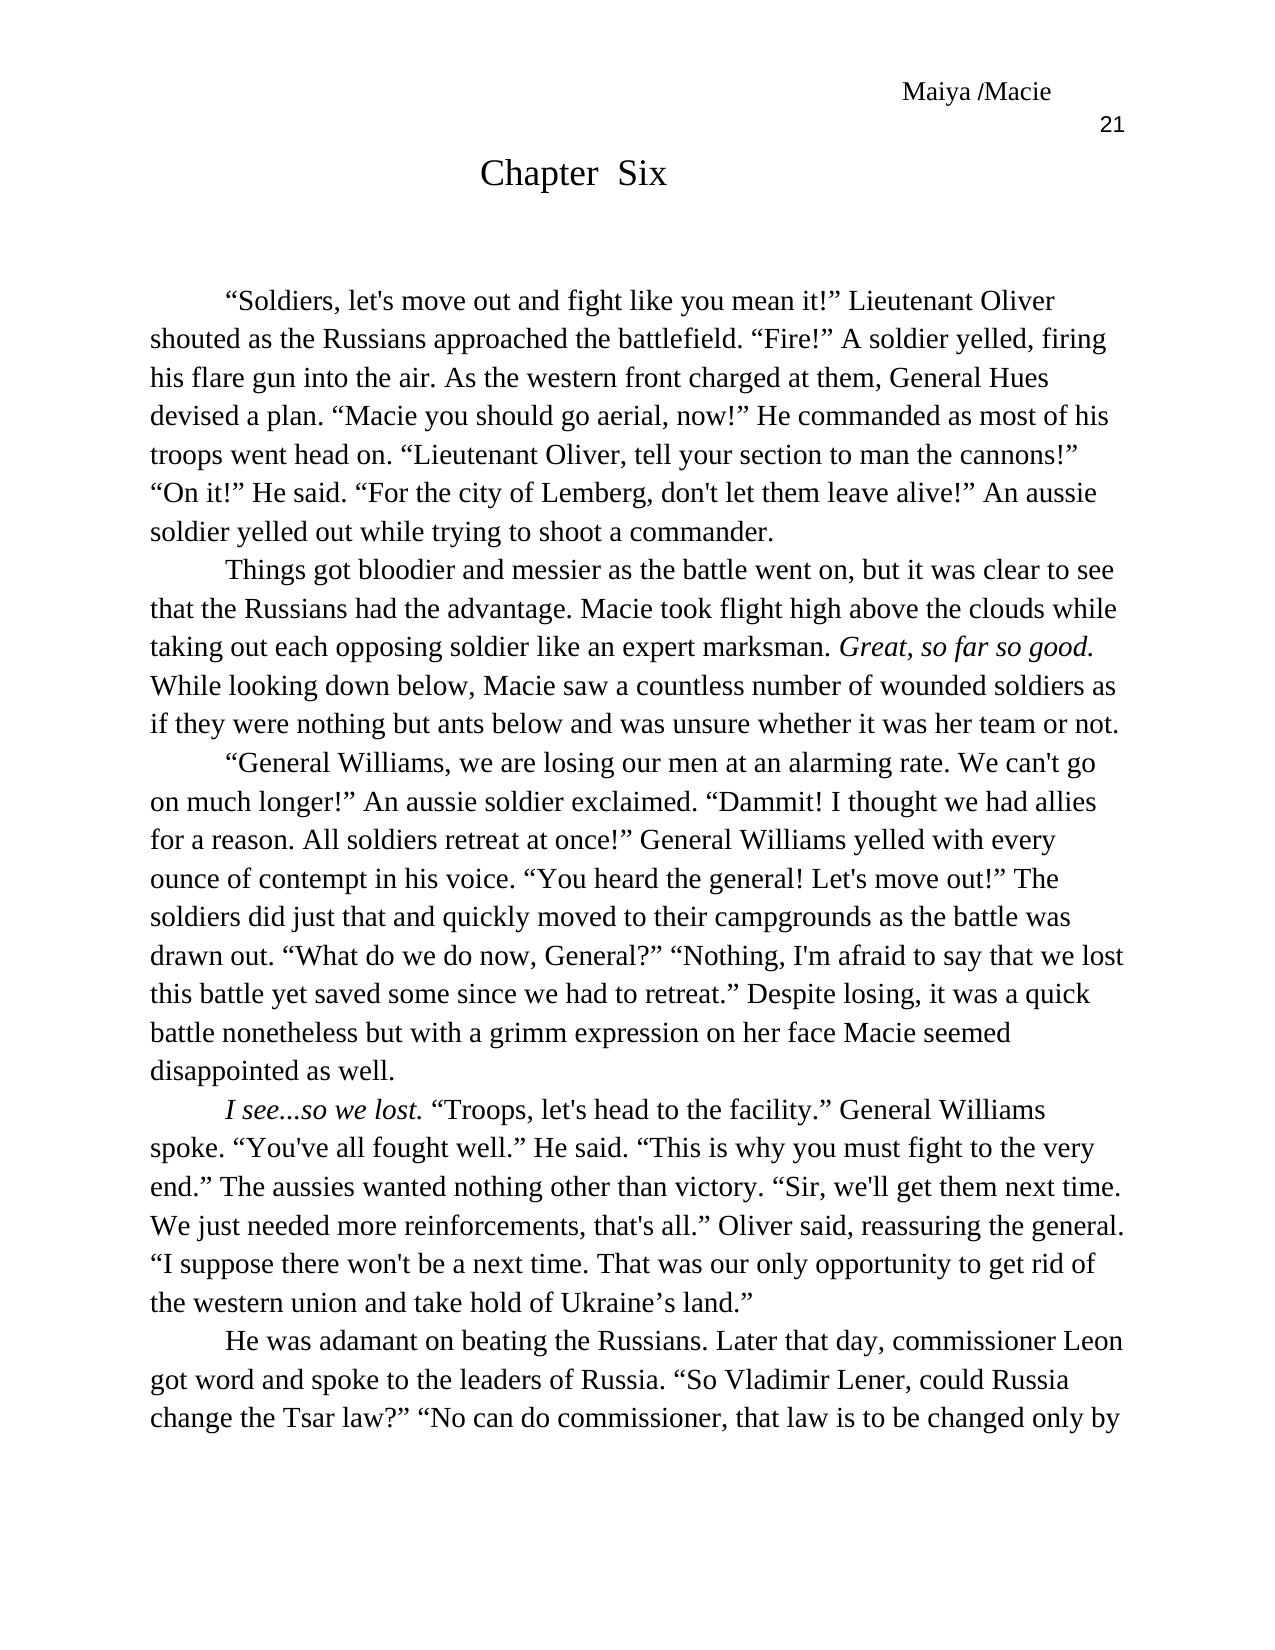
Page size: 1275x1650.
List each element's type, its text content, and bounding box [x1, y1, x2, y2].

text “Soldiers, let's move out and fight like you mean it!” Lieutenant Oliver shouted as the Russians approached the battlefield. “Fire!” A soldier yelled, firing his flare gun into the air. As the western front charged at them, General Hues devised a plan. “Macie you should go aerial, now!” He commanded as most of his troops went head on. “Lieutenant Oliver, tell your section to man the cannons!” “On it!” He said. “For the city of Lemberg, don't let them leave alive!” An aussie soldier yelled out while trying to shoot a commander. [150, 283, 1125, 547]
text I see...so we lost. “Troops, let's head to the facility.” General Williams spoke. “You've all fought well.” He said. “This is why you must fight to the very end.” The aussies wanted nothing other than victory. “Sir, we'll get them next time. We just needed more reinforcements, that's all.” Oliver said, reassuring the general. “I suppose there won't be a next time. That was our only opportunity to get rid of the western union and take hold of Ukraine’s land.” [150, 1092, 1125, 1318]
text “General Williams, we are losing our men at an alarming rate. We can't go on much longer!” An aussie soldier exclaimed. “Dammit! I thought we had allies for a reason. All soldiers retreat at once!” General Williams yelled with every ounce of contempt in his voice. “You heard the general! Let's move out!” The soldiers did just that and quickly moved to their campgrounds as the battle was drawn out. “What do we do now, General?” “Nothing, I'm afraid to say that we lost this battle yet saved some since we had to retreat.” Despite losing, it was a quick battle nonetheless but with a grimm expression on her face Macie seemed disappointed as well. [150, 745, 1125, 1087]
text Things got bloodier and messier as the battle went on, but it was clear to see that the Russians had the advantage. Macie took flight high above the clouds while taking out each opposing soldier like an expert marksman. Great, so far so good. While looking down below, Macie saw a countless number of wounded soldiers as if they were nothing but ants below and was unsure whether it was her team or not. [150, 552, 1125, 740]
subtitle Chapter Six [150, 150, 1125, 193]
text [150, 1323, 1125, 1434]
